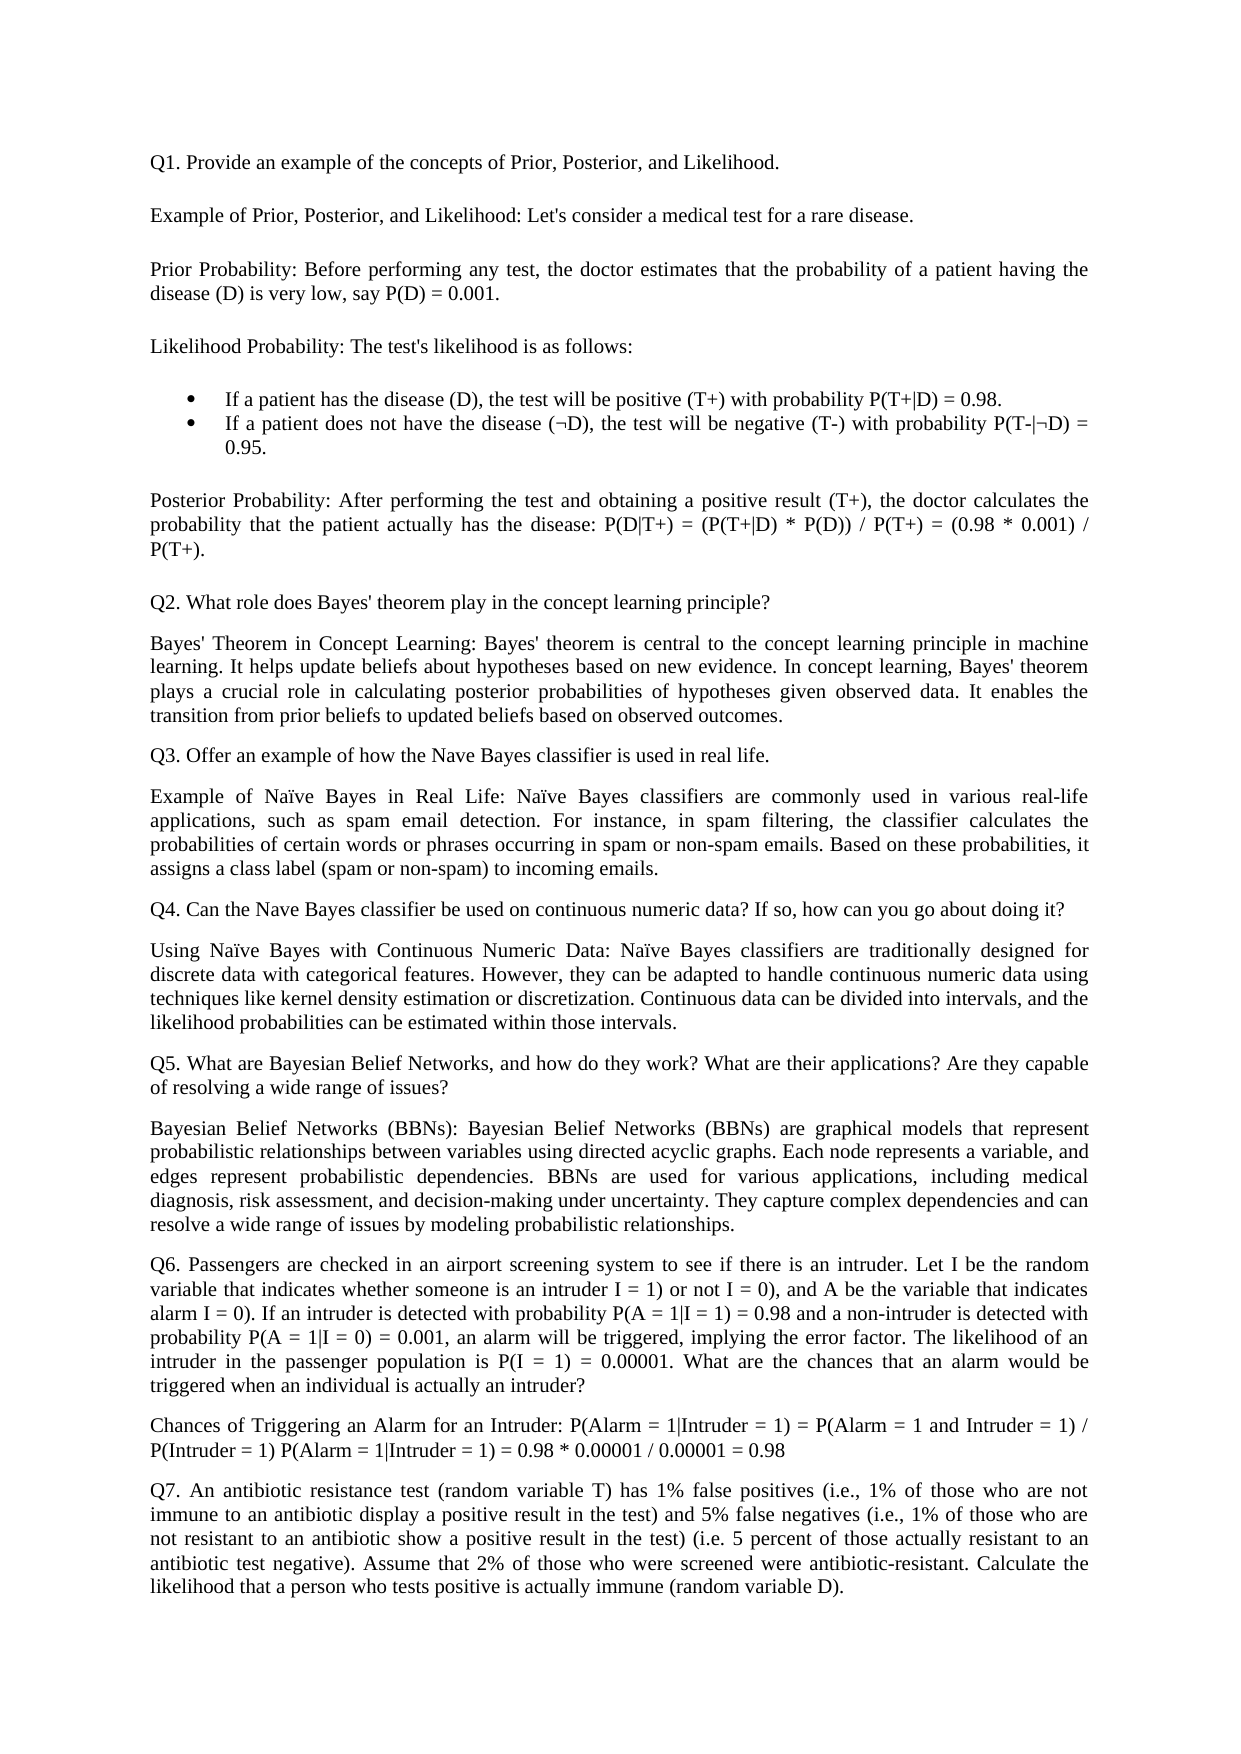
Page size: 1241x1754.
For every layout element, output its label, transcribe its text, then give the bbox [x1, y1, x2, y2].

text Posterior Probability: After performing the test and obtaining a positive result (T+), the doctor calculates the probability that the patient actually has the disease: P(D|T+) = (P(T+|D) * P(D)) / P(T+) = (0.98 * 0.001) / P(T+). [150, 488, 1090, 561]
text Bayes' Theorem in Concept Learning: Bayes' theorem is central to the concept learning principle in machine learning. It helps update beliefs about hypotheses based on new evidence. In concept learning, Bayes' theorem plays a crucial role in calculating posterior probabilities of hypotheses given observed data. It enables the transition from prior beliefs to updated beliefs based on observed outcomes. [150, 630, 1090, 727]
text Q4. Can the Nave Bayes classifier be used on continuous numeric data? If so, how can you go about doing it? [150, 897, 1090, 921]
list If a patient has the disease (D), the test will be positive (T+) with probability P(T+|D) = 0.98. [187, 387, 1090, 411]
text Q5. What are Bayesian Belief Networks, and how do they work? What are their applications? Are they capable of resolving a wide range of issues? [150, 1051, 1090, 1099]
text Prior Probability: Before performing any test, the doctor estimates that the probability of a patient having the disease (D) is very low, say P(D) = 0.001. [150, 256, 1090, 304]
text Q3. Offer an example of how the Nave Bayes classifier is used in real life. [150, 743, 1090, 767]
text Chances of Triggering an Alarm for an Intruder: P(Alarm = 1|Intruder = 1) = P(Alarm = 1 and Intruder = 1) / P(Intruder = 1) P(Alarm = 1|Intruder = 1) = 0.98 * 0.00001 / 0.00001 = 0.98 [150, 1413, 1090, 1462]
text Q1. Provide an example of the concepts of Prior, Posterior, and Likelihood. [150, 150, 1090, 174]
text Bayesian Belief Networks (BBNs): Bayesian Belief Networks (BBNs) are graphical models that represent probabilistic relationships between variables using directed acyclic graphs. Each node represents a variable, and edges represent probabilistic dependencies. BBNs are used for various applications, including medical diagnosis, risk assessment, and decision-making under uncertainty. They capture complex dependencies and can resolve a wide range of issues by modeling probabilistic relationships. [150, 1115, 1090, 1236]
text Example of Prior, Posterior, and Likelihood: Let's consider a medical test for a rare disease. [150, 203, 1090, 227]
text Example of Naïve Bayes in Real Life: Naïve Bayes classifiers are commonly used in various real-life applications, such as spam email detection. For instance, in spam filtering, the classifier calculates the probabilities of certain words or phrases occurring in spam or non-spam emails. Based on these probabilities, it assigns a class label (spam or non-spam) to incoming emails. [150, 784, 1090, 880]
text Using Naïve Bayes with Continuous Numeric Data: Naïve Bayes classifiers are traditionally designed for discrete data with categorical features. However, they can be adapted to handle continuous numeric data using techniques like kernel density estimation or discretization. Continuous data can be divided into intervals, and the likelihood probabilities can be estimated within those intervals. [150, 938, 1090, 1034]
text Q6. Passengers are checked in an airport screening system to see if there is an intruder. Let I be the random variable that indicates whether someone is an intruder I = 1) or not I = 0), and A be the variable that indicates alarm I = 0). If an intruder is detected with probability P(A = 1|I = 1) = 0.98 and a non-intruder is detected with probability P(A = 1|I = 0) = 0.001, an alarm will be triggered, implying the error factor. The likelihood of an intruder in the passenger population is P(I = 1) = 0.00001. What are the chances that an alarm would be triggered when an individual is actually an intruder? [150, 1252, 1090, 1397]
list If a patient does not have the disease (¬D), the test will be negative (T-) with probability P(T-|¬D) = 0.95. [187, 411, 1090, 459]
text Q7. An antibiotic resistance test (random variable T) has 1% false positives (i.e., 1% of those who are not immune to an antibiotic display a positive result in the test) and 5% false negatives (i.e., 1% of those who are not resistant to an antibiotic show a positive result in the test) (i.e. 5 percent of those actually resistant to an antibiotic test negative). Assume that 2% of those who were screened were antibiotic-resistant. Calculate the likelihood that a person who tests positive is actually immune (random variable D). [150, 1478, 1090, 1598]
text Q2. What role does Bayes' theorem play in the concept learning principle? [150, 590, 1090, 614]
text Likelihood Probability: The test's likelihood is as follows: [150, 334, 1090, 358]
